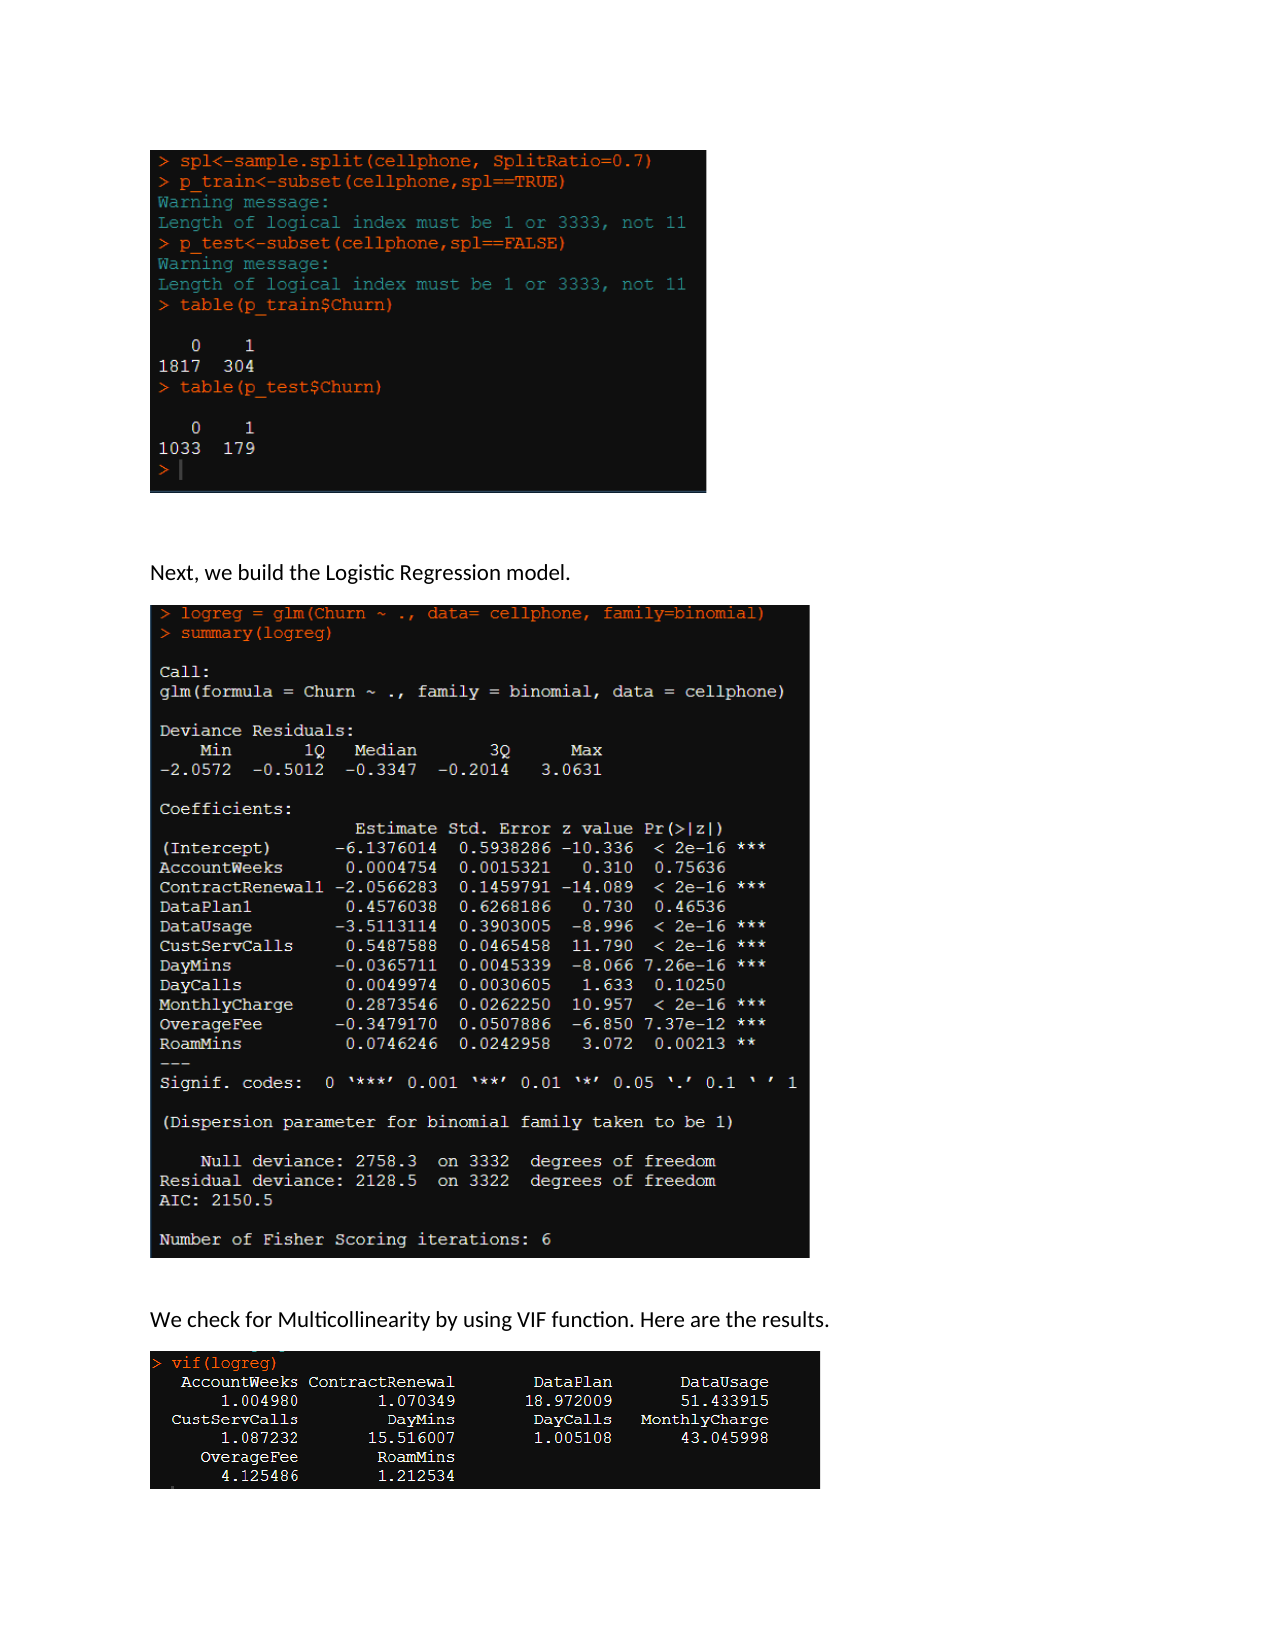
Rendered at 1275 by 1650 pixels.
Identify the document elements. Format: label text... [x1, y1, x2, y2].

picture [150, 605, 810, 1258]
text Next, we build the Logistic Regression model. [150, 558, 1125, 587]
picture [150, 150, 707, 493]
picture [150, 1351, 821, 1489]
text We check for Multicollinearity by using VIF function. Here are the results. [150, 1305, 1125, 1333]
